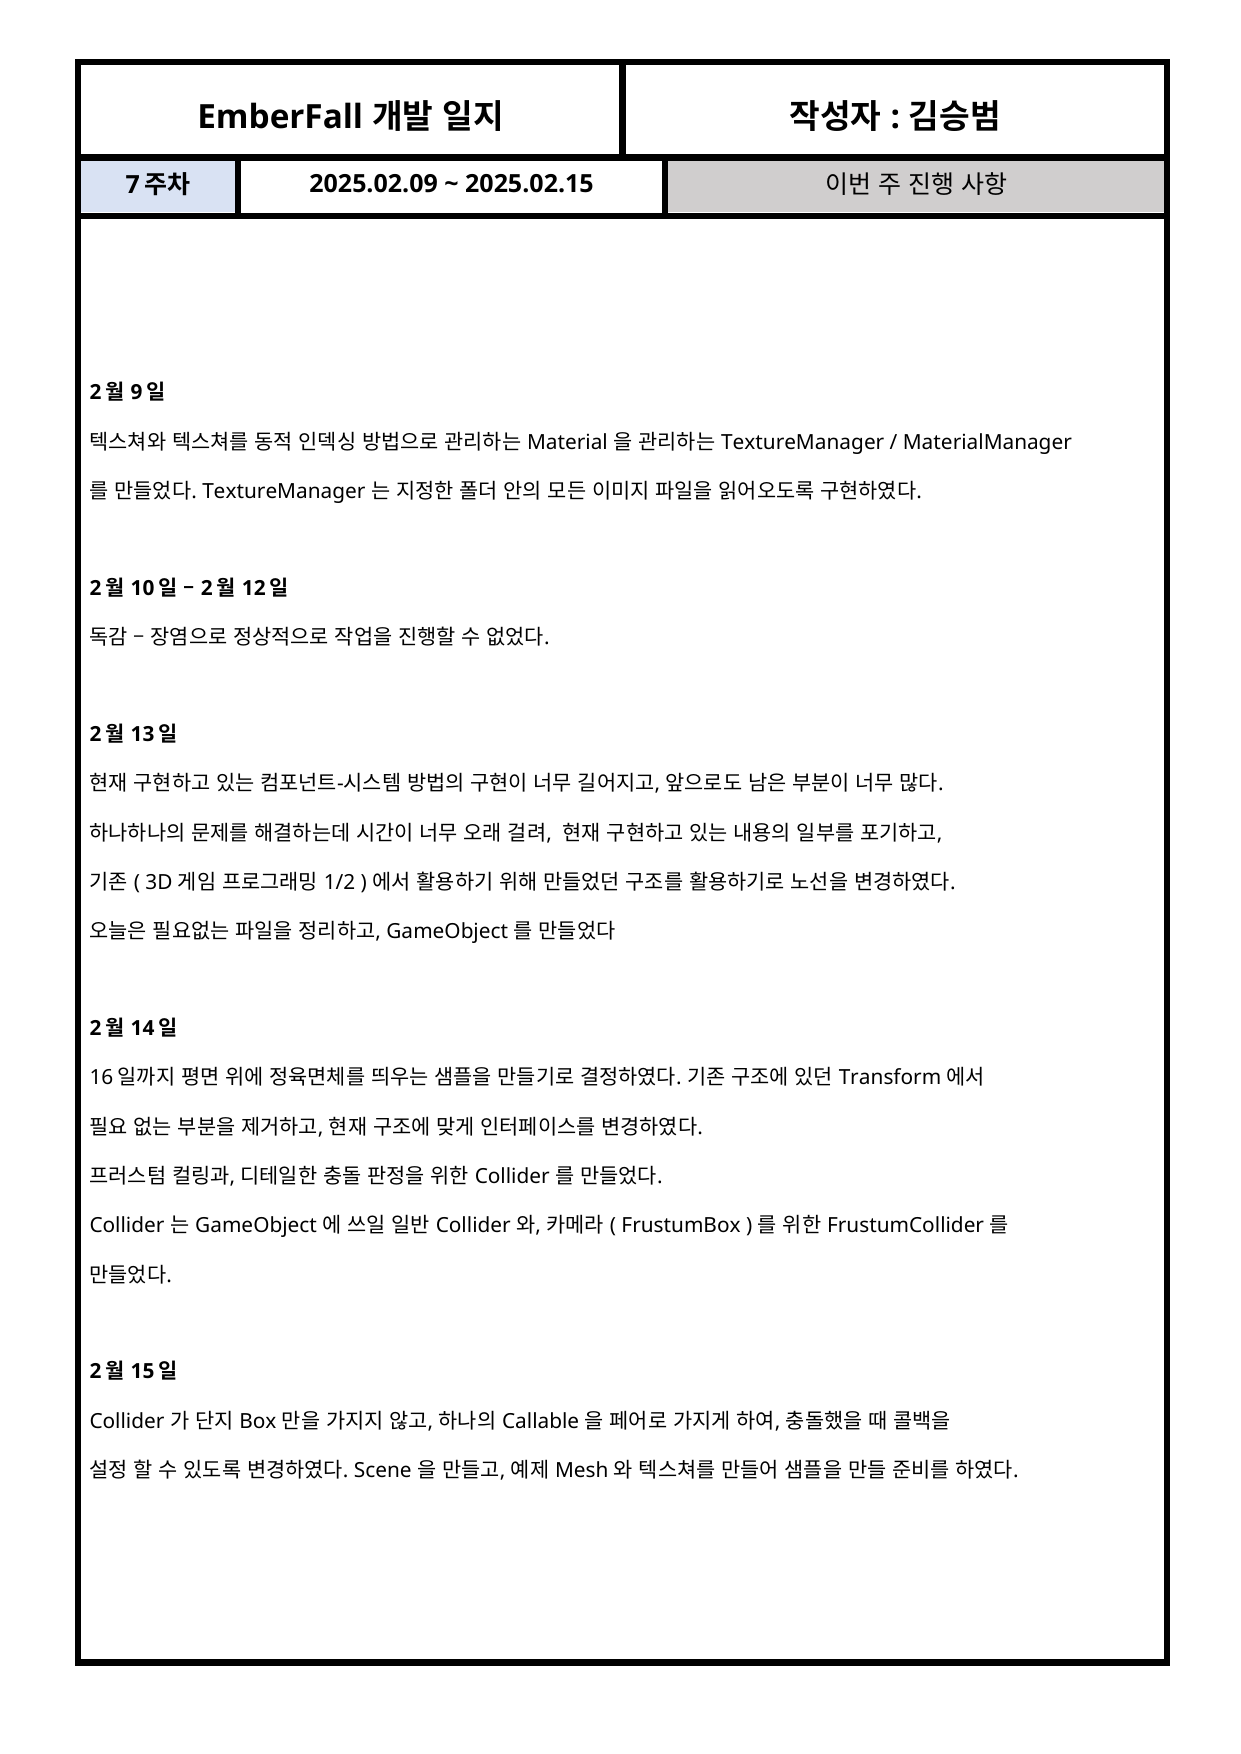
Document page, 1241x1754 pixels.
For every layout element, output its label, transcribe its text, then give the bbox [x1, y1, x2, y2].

table_cell 2월 9일 텍스쳐와 텍스쳐를 동적 인덱싱 방법으로 관리하는 Material 을 관리하는 TextureManager / MaterialManager 를 만들었다. TextureManager 는 지정한 폴더 안의 모든 이미지 파일을 읽어오도록 구현하였다. 2월 10일 – 2월 12일 독감 – 장염으로 정상적으로 작업을 진행할 수 없었다. 2월 13일 현재 구현하고 있는 컴포넌트-시스템 방법의 구현이 너무 길어지고, 앞으로도 남은 부분이 너무 많다. 하나하나의 문제를 해결하는데 시간이 너무 오래 걸려, 현재 구현하고 있는 내용의 일부를 포기하고, 기존 ( 3D 게임 프로그래밍 1/2 ) 에서 활용하기 위해 만들었던 구조를 활용하기로 노선을 변경하였다. 오늘은 필요없는 파일을 정리하고, GameObject 를 만들었다 2월 14일 16일까지 평면 위에 정육면체를 띄우는 샘플을 만들기로 결정하였다. 기존 구조에 있던 Transform 에서 필요 없는 부분을 제거하고, 현재 구조에 맞게 인터페이스를 변경하였다. 프러스텀 컬링과, 디테일한 충돌 판정을 위한 Collider 를 만들었다. Collider 는 GameObject 에 쓰일 일반 Collider 와, 카메라 ( FrustumBox ) 를 위한 FrustumCollider 를 만들었다. 2월 15일 Collider 가 단지 Box 만을 가지지 않고, 하나의 Callable 을 페어로 가지게 하여, 충돌했을 때 콜백을 설정 할 수 있도록 변경하였다. Scene 을 만들고, 예제 Mesh 와 텍스쳐를 만들어 샘플을 만들 준비를 하였다. [81, 219, 1164, 1659]
table_cell 2025.02.09 ~ 2025.02.15 [241, 161, 662, 212]
table_header EmberFall 개발 일지 [81, 65, 619, 154]
table_cell 이번 주 진행 사항 [668, 161, 1164, 212]
table_cell 7주차 [81, 161, 235, 212]
table_header 작성자 : 김승범 [626, 65, 1164, 154]
